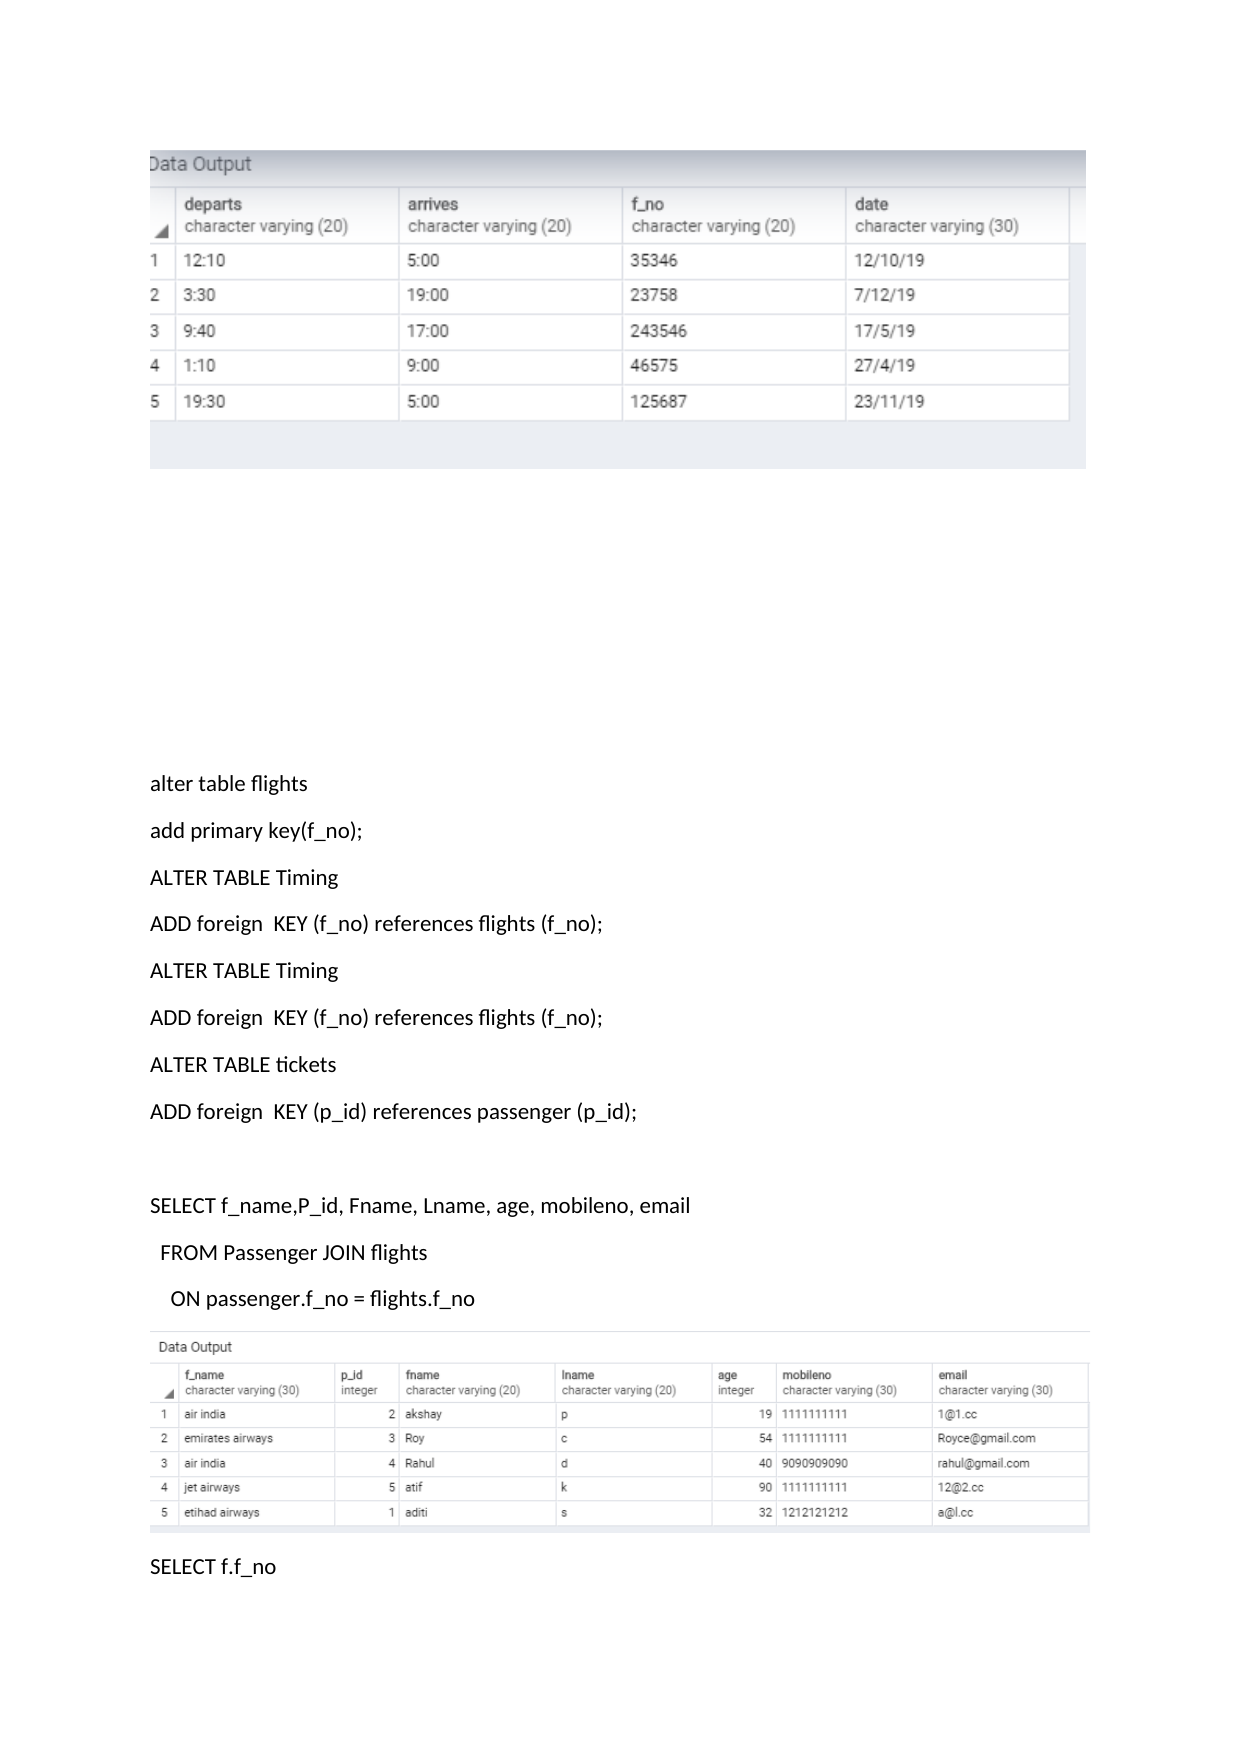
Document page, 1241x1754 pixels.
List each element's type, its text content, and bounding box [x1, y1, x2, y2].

text ALTER TABLE tickets [150, 1050, 1090, 1078]
text ON passenger.f_no = flights.f_no [150, 1284, 1090, 1312]
text SELECT f_name,P_id, Fname, Lname, age, mobileno, email [150, 1191, 1090, 1219]
text alter table flights [150, 769, 1090, 797]
text ADD foreign KEY (f_no) references flights (f_no); [150, 1003, 1090, 1031]
picture [150, 1331, 1091, 1533]
picture [150, 150, 1086, 469]
text ALTER TABLE Timing [150, 863, 1090, 891]
text add primary key(f_no); [150, 816, 1090, 844]
text ALTER TABLE Timing [150, 956, 1090, 984]
text ADD foreign KEY (p_id) references passenger (p_id); [150, 1097, 1090, 1125]
text SELECT f.f_no [150, 1552, 1090, 1580]
text ADD foreign KEY (f_no) references flights (f_no); [150, 909, 1090, 937]
text FROM Passenger JOIN flights [150, 1238, 1090, 1266]
